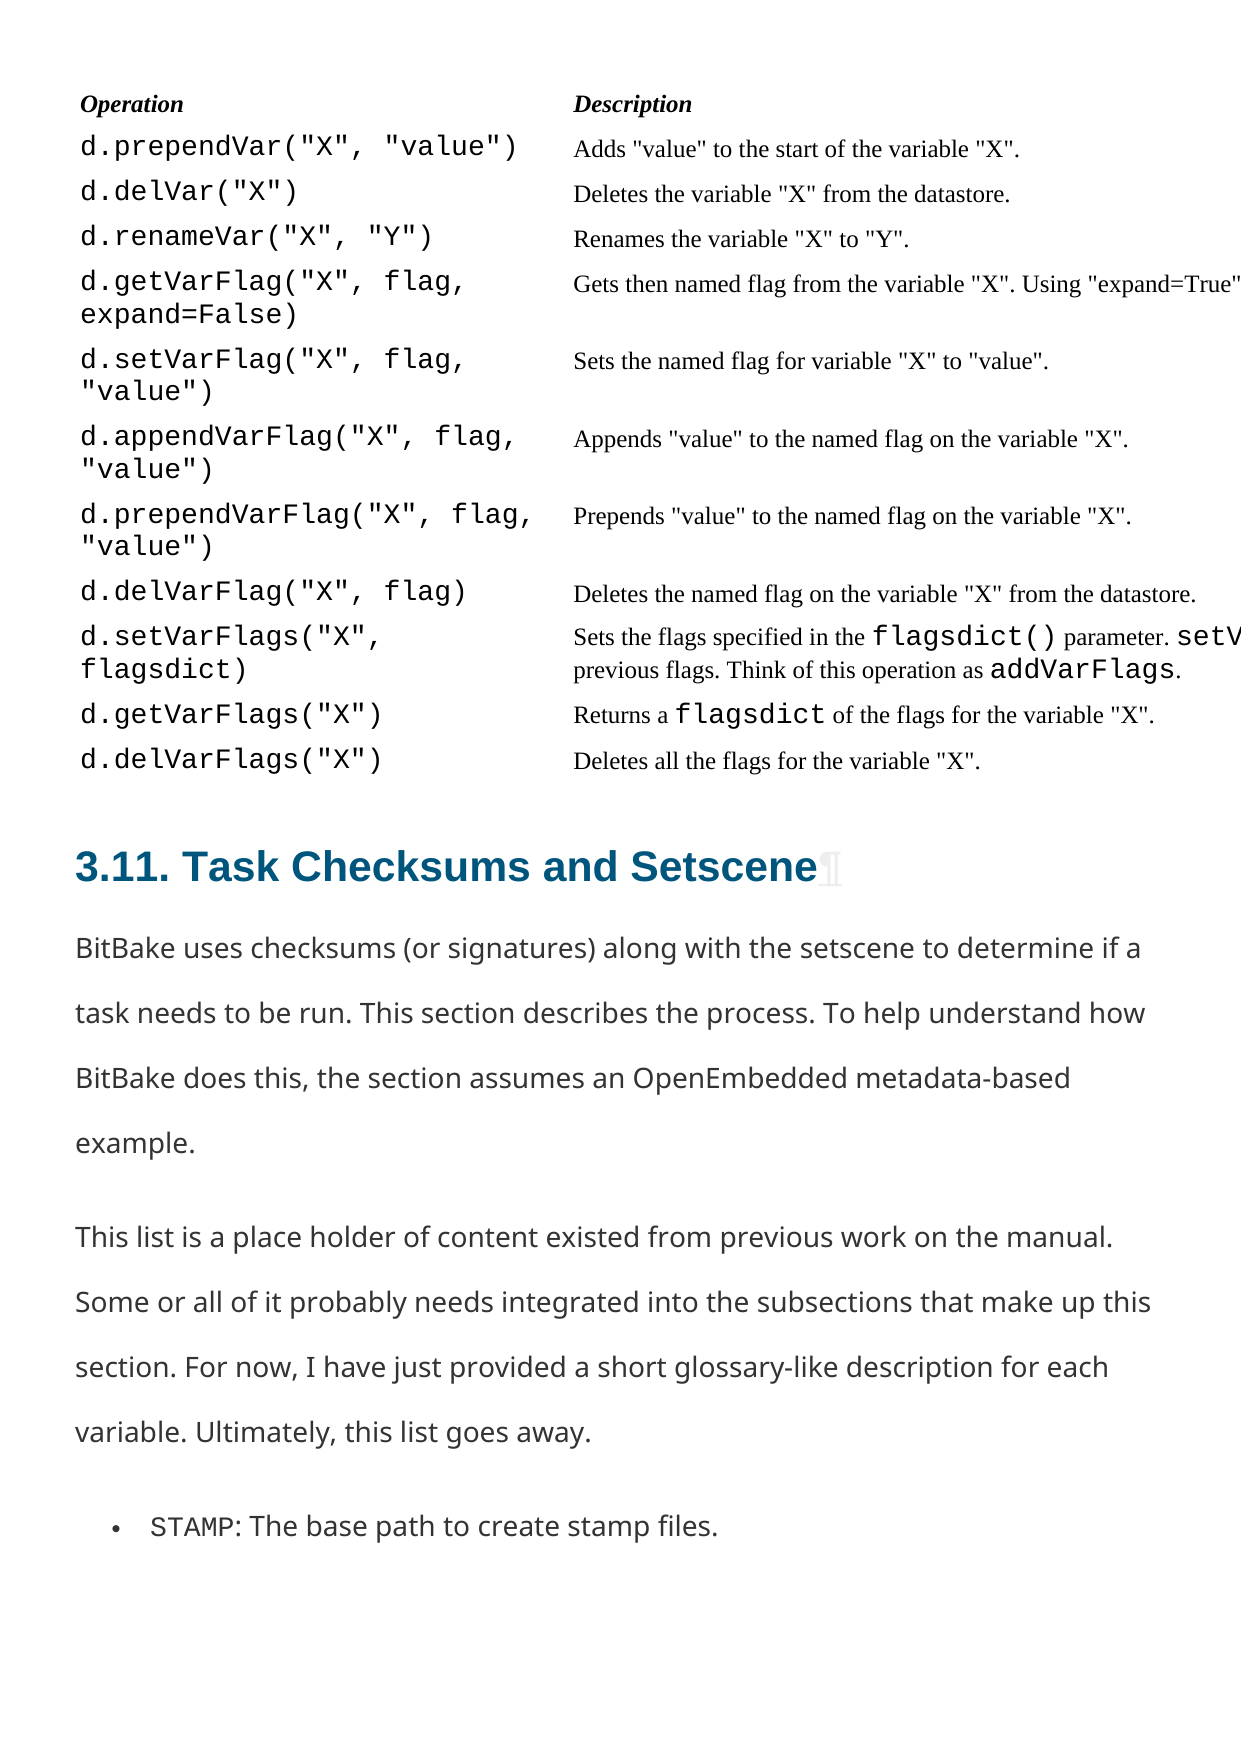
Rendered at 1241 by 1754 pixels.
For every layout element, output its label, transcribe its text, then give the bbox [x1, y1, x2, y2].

table_cell Adds "value" to the start of the variable "X". [567, 126, 1240, 171]
table_cell Appends "value" to the named flag on the variable "X". [567, 416, 1240, 493]
table_cell d.delVarFlag("X", flag) [74, 571, 567, 616]
table_cell Renames the variable "X" to "Y". [567, 216, 1240, 261]
table_cell d.prependVar("X", "value") [74, 126, 567, 171]
table_cell Deletes the named flag on the variable "X" from the datastore. [567, 571, 1240, 616]
table_cell d.renameVar("X", "Y") [74, 216, 567, 261]
text This list is a place holder of content existed from previous work on the manual. Some or all of it probably needs integrated into the subsections that make up this section. For now, I have just provided a short glossary-like description for each variable. Ultimately, this list goes away. [75, 1204, 1165, 1464]
table_cell Sets the named flag for variable "X" to "value". [567, 338, 1240, 416]
table_cell d.setVarFlag("X", flag, "value") [74, 338, 567, 416]
table_cell d.prependVarFlag("X", flag, "value") [74, 493, 567, 571]
table_cell d.getVarFlag("X", flag, expand=False) [74, 261, 567, 338]
table_cell d.setVarFlags("X", flagsdict) [74, 616, 567, 693]
list STAMP: The base path to create stamp files. [112, 1493, 1165, 1558]
table_header Operation [74, 81, 567, 126]
table_cell d.delVar("X") [74, 171, 567, 216]
table_cell Sets the flags specified in the flagsdict() parameter. setVarFlags does not clear previous flags. Think of this operation as addVarFlags. [567, 616, 1240, 693]
table_cell d.appendVarFlag("X", flag, "value") [74, 416, 567, 493]
table_cell Returns a flagsdict of the flags for the variable "X". [567, 693, 1240, 738]
table_header Description [567, 81, 1240, 126]
text BitBake uses checksums (or signatures) along with the setscene to determine if a task needs to be run. This section describes the process. To help understand how BitBake does this, the section assumes an OpenEmbedded metadata-based example. [75, 915, 1165, 1175]
table_cell Prepends "value" to the named flag on the variable "X". [567, 493, 1240, 571]
table_cell Deletes all the flags for the variable "X". [567, 738, 1240, 783]
table_cell d.delVarFlags("X") [74, 738, 567, 783]
table_cell Gets then named flag from the variable "X". Using "expand=True" expands the named flag. [567, 261, 1240, 338]
text 3.11. Task Checksums and Setscene¶ [75, 833, 1165, 898]
table_cell d.getVarFlags("X") [74, 693, 567, 738]
table_cell Deletes the variable "X" from the datastore. [567, 171, 1240, 216]
